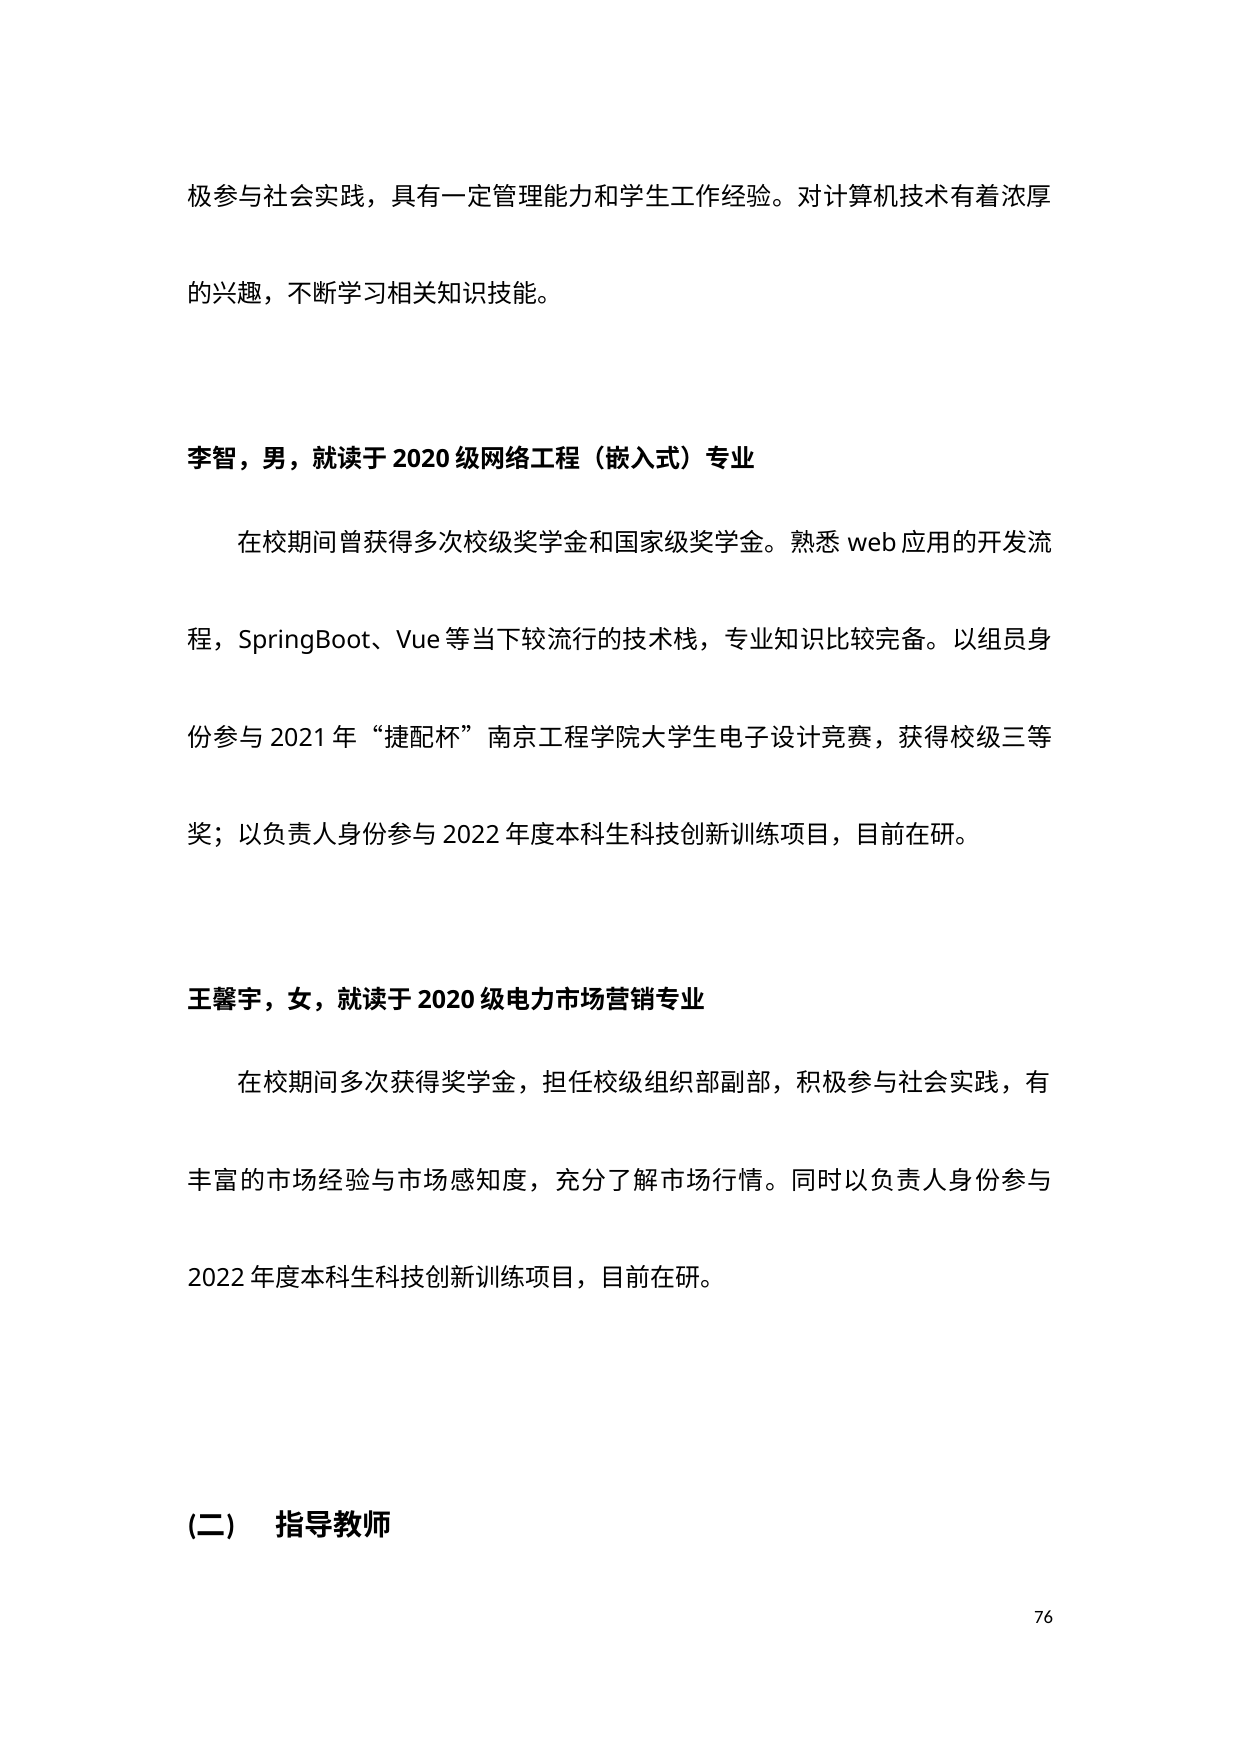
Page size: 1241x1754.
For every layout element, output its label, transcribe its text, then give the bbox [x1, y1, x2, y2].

text 王馨宇，女，就读于2020级电力市场营销专业 [187, 965, 1053, 1030]
text 在校期间多次获得奖学金，担任校级组织部副部，积极参与社会实践，有丰富的市场经验与市场感知度，充分了解市场行情。同时以负责人身份参与2022年度本科生科技创新训练项目，目前在研。 [187, 1048, 1053, 1308]
text 在校期间曾获得多次校级奖学金和国家级奖学金。熟悉web应用的开发流程，SpringBoot、Vue等当下较流行的技术栈，专业知识比较完备。以组员身份参与2021年“捷配杯”南京工程学院大学生电子设计竞赛，获得校级三等奖；以负责人身份参与2022年度本科生科技创新训练项目，目前在研。 [187, 508, 1053, 865]
text 李智，男，就读于2020级网络工程（嵌入式）专业 [187, 424, 1053, 489]
list 指导教师 [187, 1491, 1053, 1556]
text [187, 162, 1053, 324]
